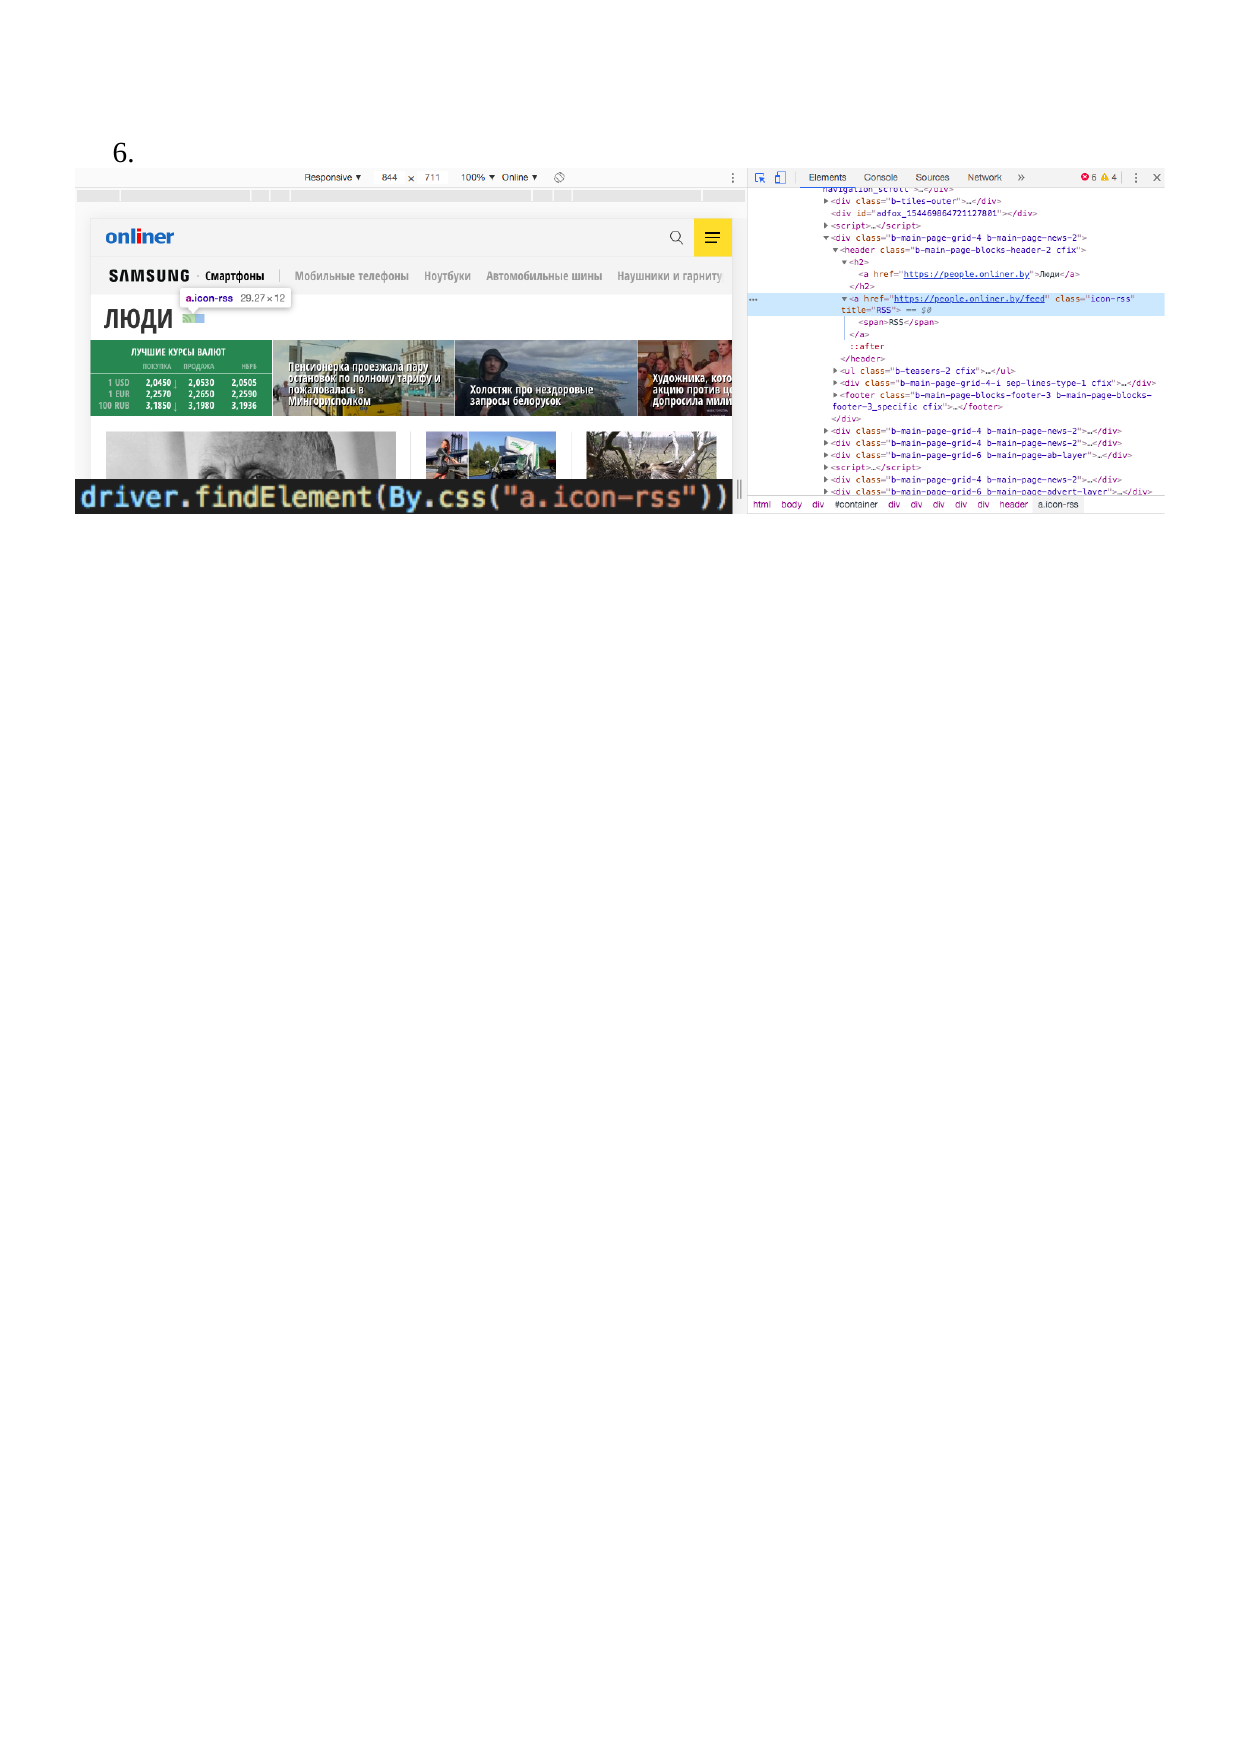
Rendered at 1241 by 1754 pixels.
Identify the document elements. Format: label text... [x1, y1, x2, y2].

picture [75, 168, 1165, 514]
text 6. [112, 135, 1165, 168]
